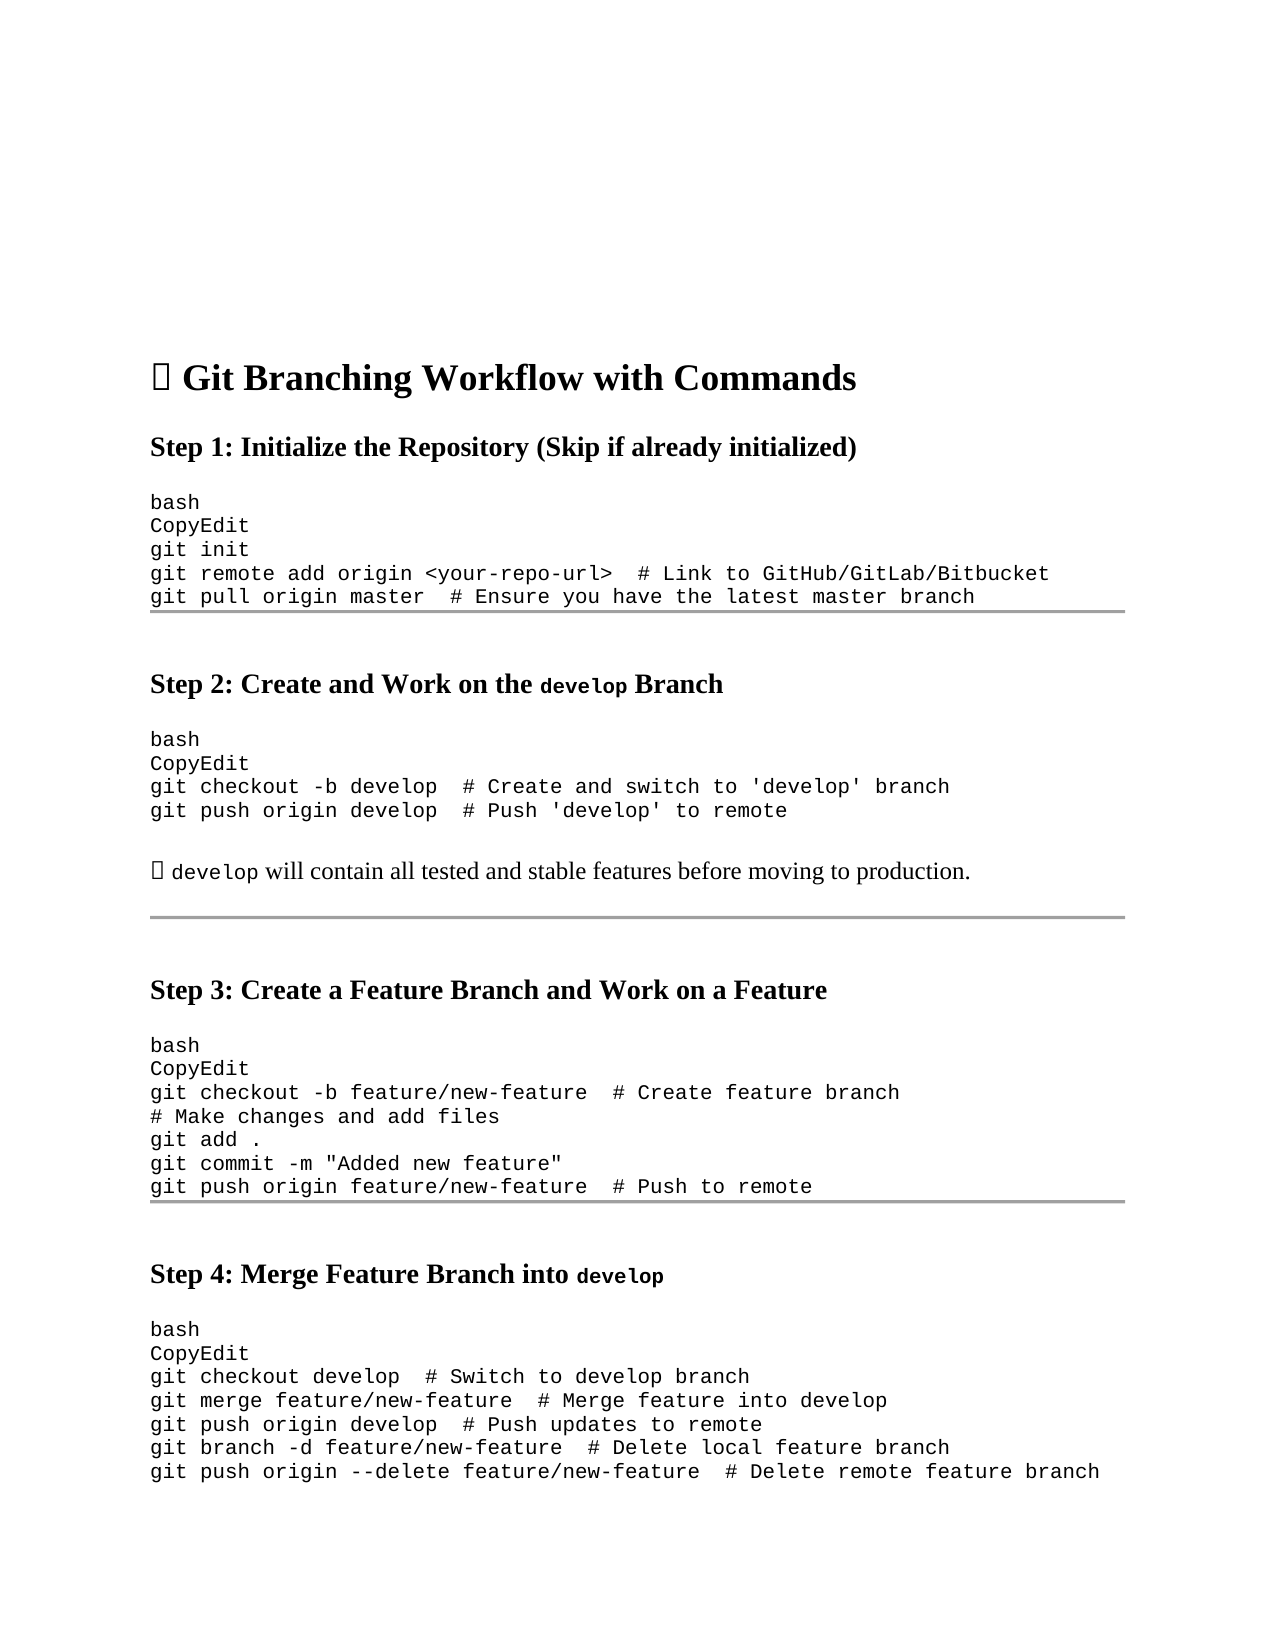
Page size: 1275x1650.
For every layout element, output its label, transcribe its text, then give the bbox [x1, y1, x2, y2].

text git push origin develop # Push updates to remote [150, 1414, 1125, 1437]
text git branch -d feature/new-feature # Delete local feature branch [150, 1437, 1125, 1461]
text git push origin --delete feature/new-feature # Delete remote feature branch [150, 1461, 1125, 1485]
text CopyEdit [150, 515, 1125, 539]
text bash [150, 729, 1125, 753]
text git push origin feature/new-feature # Push to remote [150, 1177, 1125, 1200]
text git merge feature/new-feature # Merge feature into develop [150, 1390, 1125, 1414]
text CopyEdit [150, 753, 1125, 776]
text CopyEdit [150, 1343, 1125, 1366]
text CopyEdit [150, 1058, 1125, 1082]
text bash [150, 1035, 1125, 1058]
text git checkout -b feature/new-feature # Create feature branch [150, 1082, 1125, 1106]
text bash [150, 492, 1125, 515]
text Step 2: Create and Work on the develop Branch [150, 667, 1125, 700]
text git commit -m "Added new feature" [150, 1153, 1125, 1177]
text git remote add origin <your-repo-url> # Link to GitHub/GitLab/Bitbucket [150, 563, 1125, 586]
text git add . [150, 1129, 1125, 1153]
text git checkout -b develop # Create and switch to 'develop' branch [150, 776, 1125, 800]
text Step 1: Initialize the Repository (Skip if already initialized) [150, 430, 1125, 463]
text Step 4: Merge Feature Branch into develop [150, 1257, 1125, 1290]
text git pull origin master # Ensure you have the latest master branch [150, 586, 1125, 610]
text git checkout develop # Switch to develop branch [150, 1366, 1125, 1390]
text # Make changes and add files [150, 1106, 1125, 1129]
text 🌟 Git Branching Workflow with Commands [150, 350, 1125, 401]
text git init [150, 539, 1125, 563]
text Step 3: Create a Feature Branch and Work on a Feature [150, 973, 1125, 1006]
text 💡 develop will contain all tested and stable features before moving to production. [150, 853, 1125, 887]
text git push origin develop # Push 'develop' to remote [150, 800, 1125, 823]
text bash [150, 1319, 1125, 1343]
